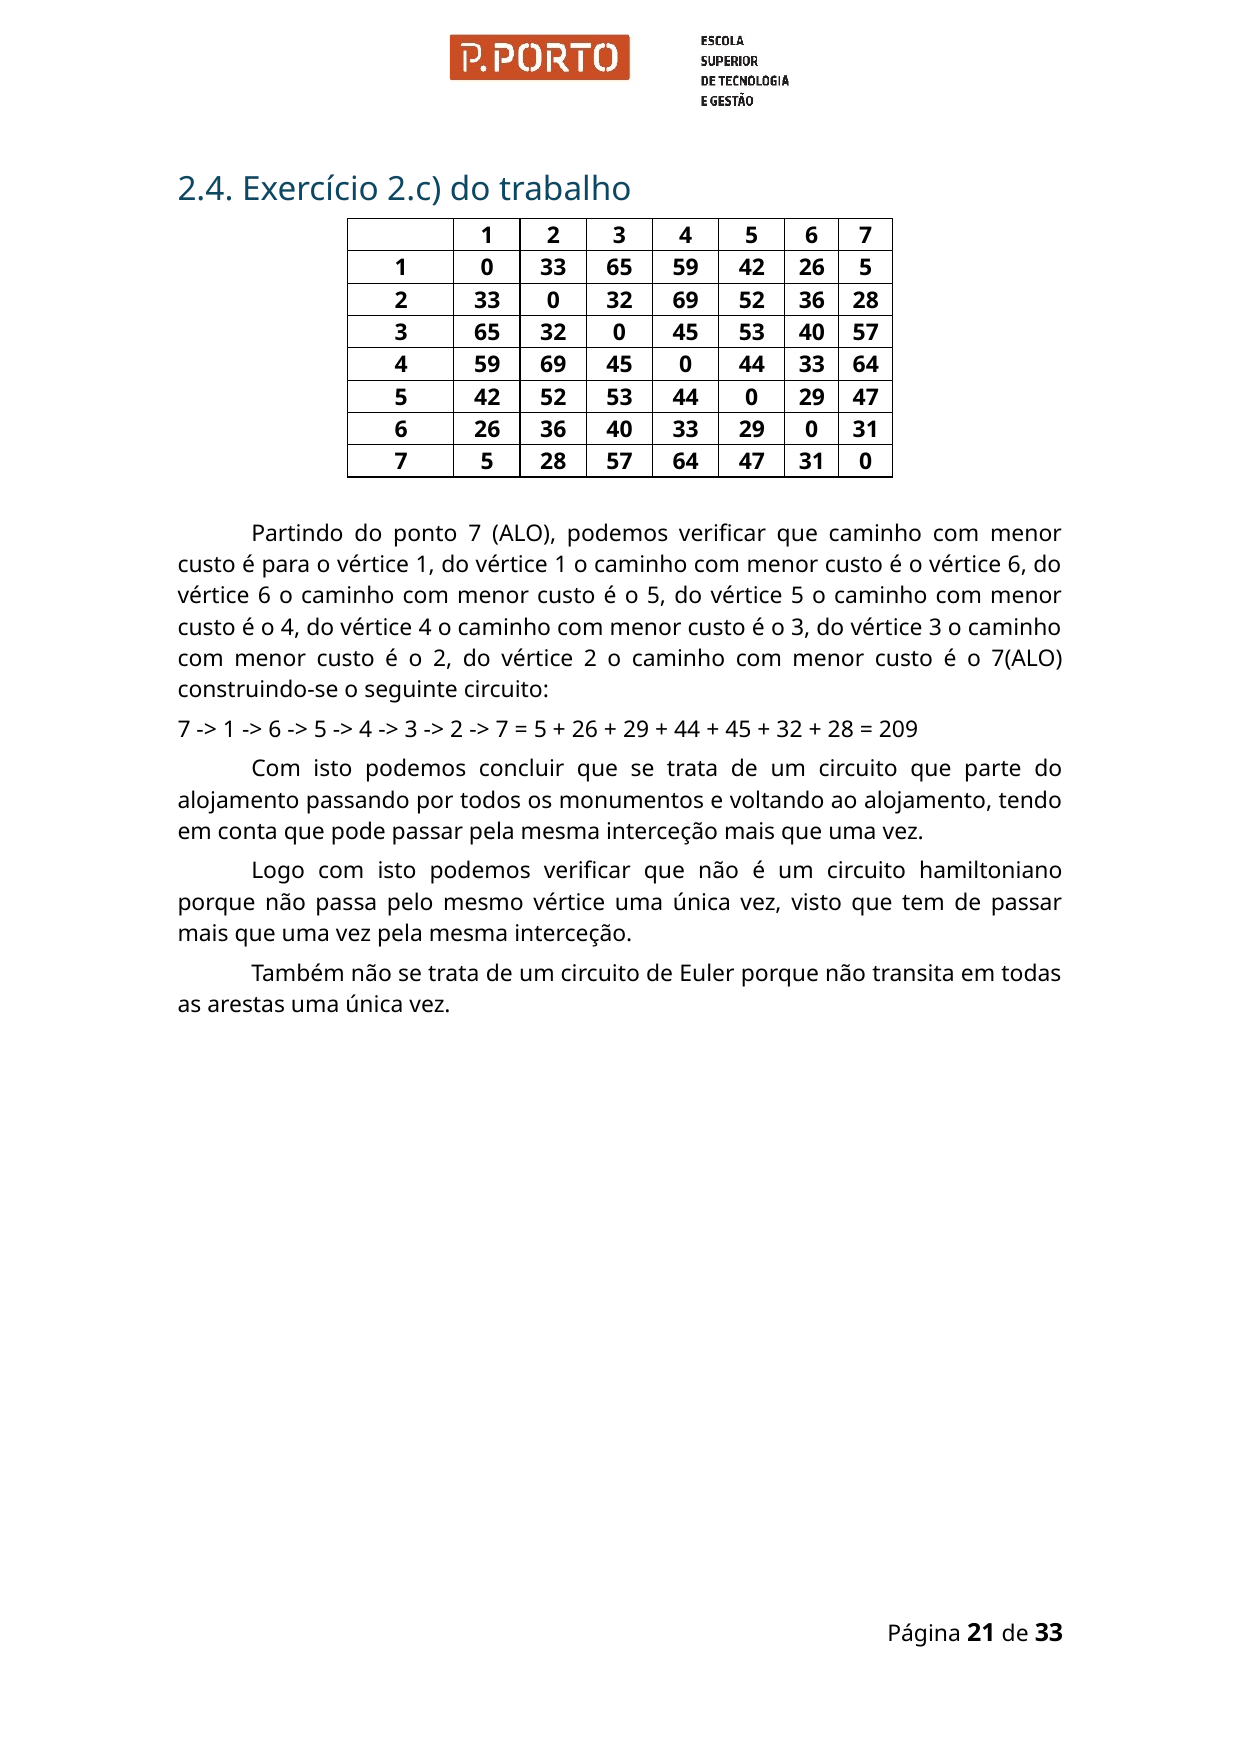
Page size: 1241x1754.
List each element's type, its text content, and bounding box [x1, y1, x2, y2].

table_cell 5 [348, 381, 453, 412]
table_cell 26 [454, 413, 519, 444]
table_cell 0 [785, 413, 838, 444]
table_cell 28 [839, 284, 892, 315]
table_cell 65 [587, 251, 652, 283]
table_cell 33 [785, 348, 838, 379]
table_cell 0 [521, 284, 586, 315]
table_cell 0 [653, 348, 718, 379]
table_cell 2 [348, 284, 453, 315]
table_header 3 [587, 219, 652, 250]
table_cell 45 [587, 348, 652, 379]
table_cell 57 [839, 316, 892, 347]
picture [449, 34, 791, 109]
table_cell 1 [348, 251, 453, 283]
table_cell 64 [653, 445, 718, 476]
table_cell 7 [348, 445, 453, 476]
table_cell 40 [587, 413, 652, 444]
table_header 2 [521, 219, 586, 250]
table_cell 59 [653, 251, 718, 283]
table_cell 65 [454, 316, 519, 347]
table_cell 64 [839, 348, 892, 379]
table_header 1 [454, 219, 519, 250]
table_cell 4 [348, 348, 453, 379]
text Com isto podemos concluir que se trata de um circuito que parte do alojamento passando por todos os monumentos e voltando ao alojamento, tendo em conta que pode passar pela mesma interceção mais que uma vez. [177, 752, 1063, 846]
table_cell 0 [719, 381, 784, 412]
table_cell 29 [719, 413, 784, 444]
table_cell 45 [653, 316, 718, 347]
table_cell 32 [521, 316, 586, 347]
table_cell 31 [785, 445, 838, 476]
table_cell 53 [719, 316, 784, 347]
text 7 -> 1 -> 6 -> 5 -> 4 -> 3 -> 2 -> 7 = 5 + 26 + 29 + 44 + 45 + 32 + 28 = 209 [177, 713, 1063, 744]
text Logo com isto podemos verificar que não é um circuito hamiltoniano porque não passa pelo mesmo vértice uma única vez, visto que tem de passar mais que uma vez pela mesma interceção. [177, 854, 1063, 948]
table_header 5 [719, 219, 784, 250]
table_cell 59 [454, 348, 519, 379]
table_cell 0 [587, 316, 652, 347]
table_cell 28 [521, 445, 586, 476]
table_cell 32 [587, 284, 652, 315]
table_cell 42 [454, 381, 519, 412]
table_header 6 [785, 219, 838, 250]
subtitle 2.4. Exercício 2.c) do trabalho [177, 164, 1063, 210]
table_cell 0 [454, 251, 519, 283]
table_cell 44 [653, 381, 718, 412]
table_header 7 [839, 219, 892, 250]
table_cell 6 [348, 413, 453, 444]
table_header [348, 219, 453, 250]
text Também não se trata de um circuito de Euler porque não transita em todas as arestas uma única vez. [177, 957, 1063, 1019]
table_cell 29 [785, 381, 838, 412]
table_cell 33 [653, 413, 718, 444]
table_cell 26 [785, 251, 838, 283]
table_cell 52 [719, 284, 784, 315]
table_cell 31 [839, 413, 892, 444]
table_cell 57 [587, 445, 652, 476]
table_cell 53 [587, 381, 652, 412]
table_cell 44 [719, 348, 784, 379]
table_cell 33 [454, 284, 519, 315]
table_cell 40 [785, 316, 838, 347]
table_cell 36 [521, 413, 586, 444]
table_cell 3 [348, 316, 453, 347]
table_cell 42 [719, 251, 784, 283]
table_cell 69 [521, 348, 586, 379]
table_cell 36 [785, 284, 838, 315]
table_cell 5 [454, 445, 519, 476]
text Partindo do ponto 7 (ALO), podemos verificar que caminho com menor custo é para o vértice 1, do vértice 1 o caminho com menor custo é o vértice 6, do vértice 6 o caminho com menor custo é o 5, do vértice 5 o caminho com menor custo é o 4, do vértice 4 o caminho com menor custo é o 3, do vértice 3 o caminho com menor custo é o 2, do vértice 2 o caminho com menor custo é o 7(ALO) construindo-se o seguinte circuito: [177, 517, 1063, 704]
table_cell 47 [719, 445, 784, 476]
table_cell 0 [839, 445, 892, 476]
table_header 4 [653, 219, 718, 250]
table_cell 5 [839, 251, 892, 283]
table_cell 47 [839, 381, 892, 412]
table_cell 69 [653, 284, 718, 315]
table_cell 52 [521, 381, 586, 412]
table_cell 33 [521, 251, 586, 283]
